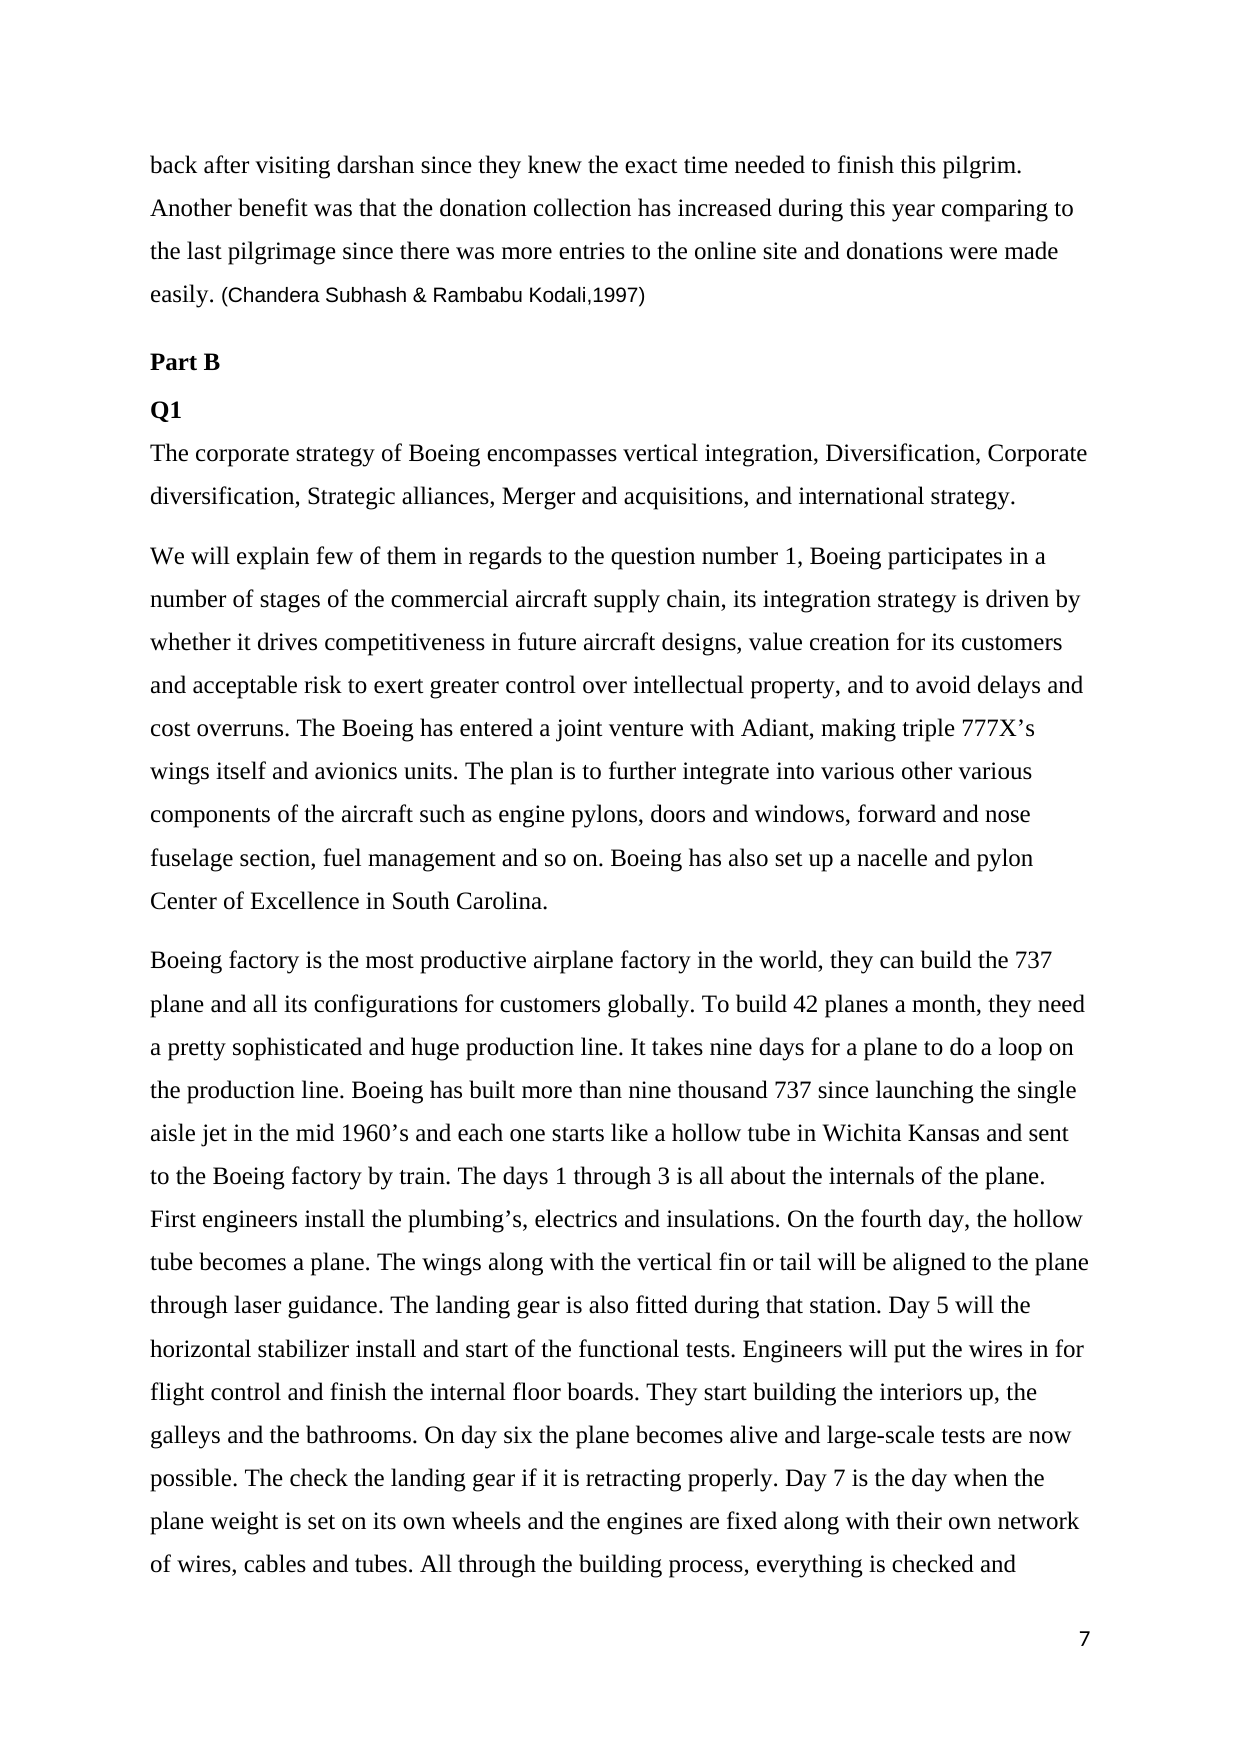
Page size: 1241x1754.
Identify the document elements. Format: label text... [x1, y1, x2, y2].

subtitle Part B [150, 347, 1090, 376]
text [150, 946, 1090, 1578]
subtitle Q1 [150, 395, 1090, 423]
text The corporate strategy of Boeing encompasses vertical integration, Diversification, Corporate diversification, Strategic alliances, Merger and acquisitions, and international strategy. [150, 438, 1090, 510]
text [150, 150, 1090, 308]
text We will explain few of them in regards to the question number 1, Boeing participates in a number of stages of the commercial aircraft supply chain, its integration strategy is driven by whether it drives competitiveness in future aircraft designs, value creation for its customers and acceptable risk to exert greater control over intellectual property, and to avoid delays and cost overruns. The Boeing has entered a joint venture with Adiant, making triple 777X’s wings itself and avionics units. The plan is to further integrate into various other various components of the aircraft such as engine pylons, doors and windows, forward and nose fuselage section, fuel management and so on. Boeing has also set up a nacelle and pylon Center of Excellence in South Carolina. [150, 541, 1090, 914]
